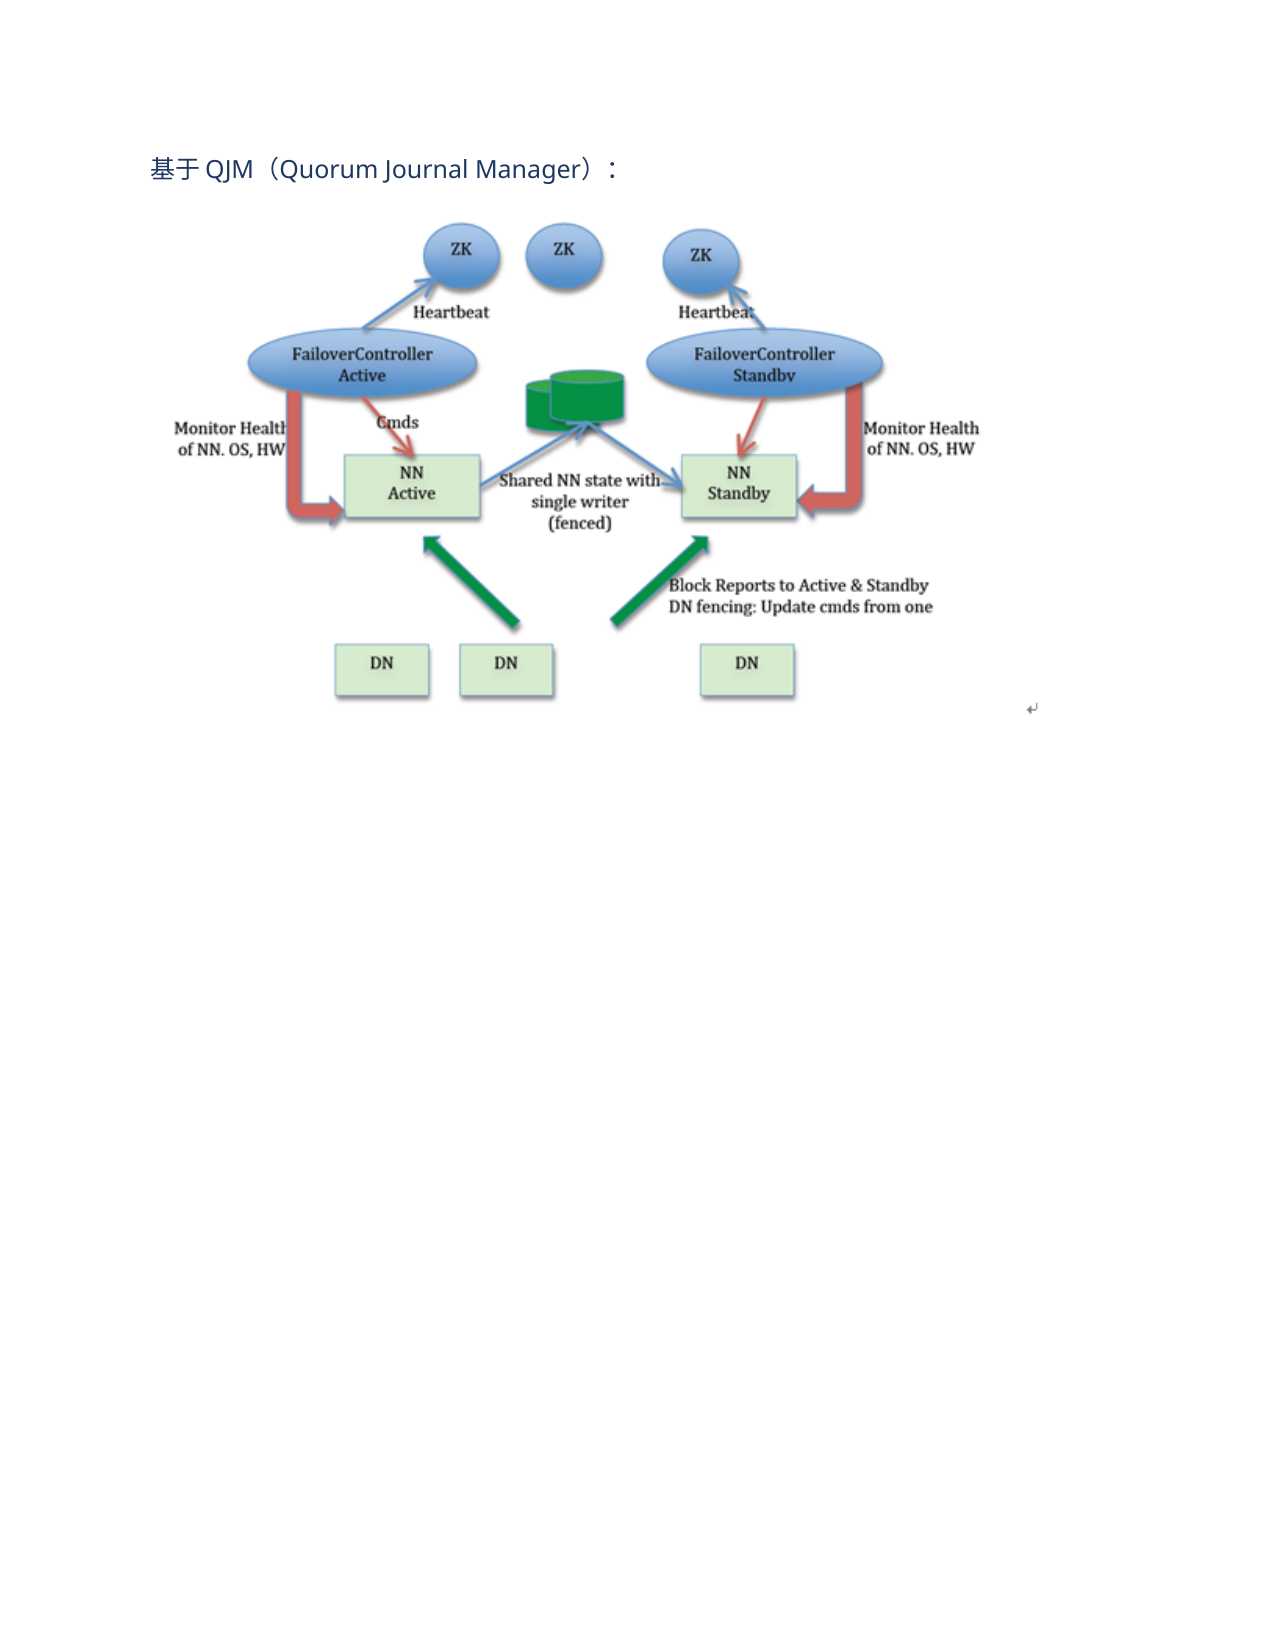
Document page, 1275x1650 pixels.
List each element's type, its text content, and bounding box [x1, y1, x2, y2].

subtitle 基于QJM（Quorum Journal Manager）： [150, 150, 1125, 186]
picture [150, 189, 1038, 725]
